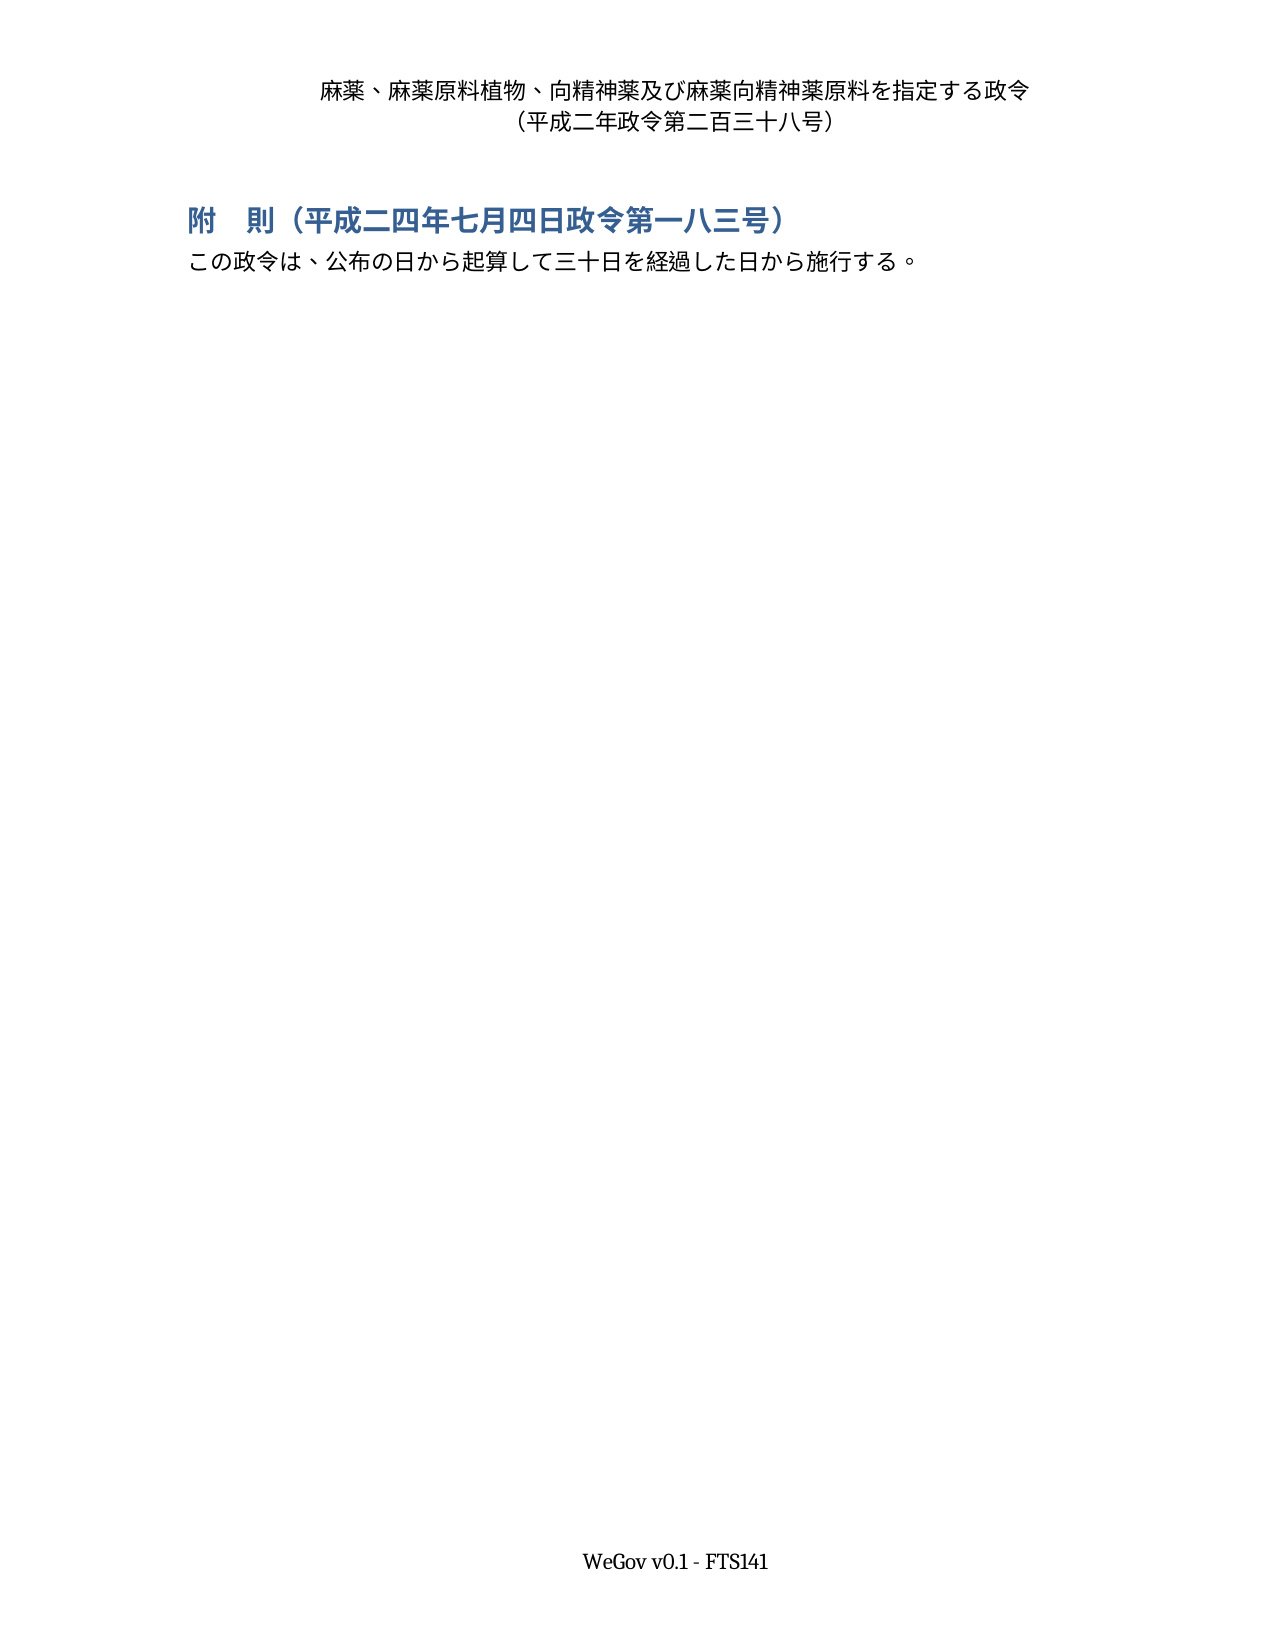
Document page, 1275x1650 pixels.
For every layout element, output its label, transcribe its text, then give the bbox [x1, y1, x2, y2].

subtitle 附 則（平成二四年七月四日政令第一八三号） [187, 200, 1087, 240]
text この政令は、公布の日から起算して三十日を経過した日から施行する。 [187, 246, 1087, 277]
